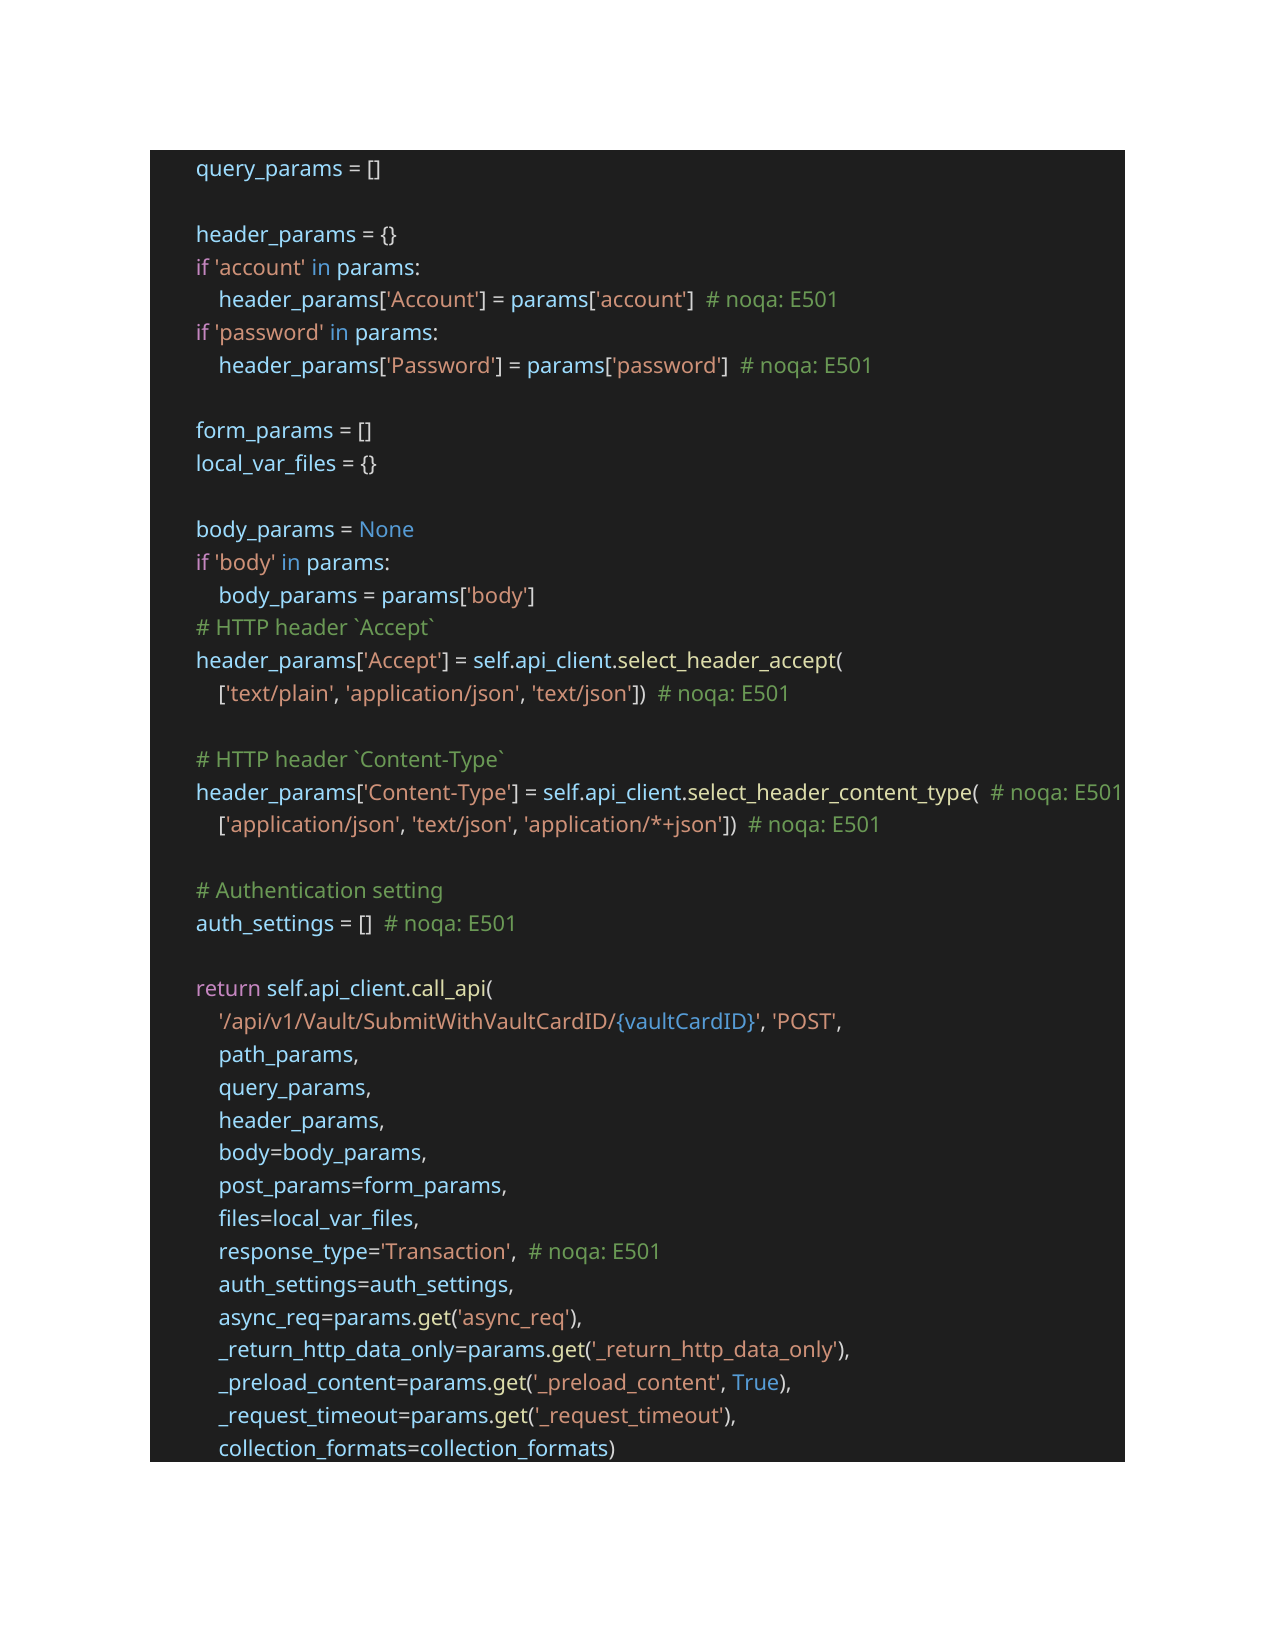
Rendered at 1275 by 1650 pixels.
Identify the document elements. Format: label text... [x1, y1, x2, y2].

text if 'password' in params: [150, 314, 1125, 347]
text header_params['Password'] = params['password'] # noqa: E501 [150, 347, 1125, 380]
text header_params = {} [150, 216, 1125, 248]
text collection_formats=collection_formats) [150, 1430, 1125, 1462]
text query_params, [150, 1069, 1125, 1102]
text async_req=params.get('async_req'), [150, 1298, 1125, 1331]
text '/api/v1/Vault/SubmitWithVaultCardID/{vaultCardID}', 'POST', [150, 1003, 1125, 1036]
text body=body_params, [150, 1134, 1125, 1167]
text header_params, [150, 1102, 1125, 1134]
text _return_http_data_only=params.get('_return_http_data_only'), [150, 1331, 1125, 1364]
text body_params = params['body'] [150, 577, 1125, 609]
text query_params = [] [150, 150, 1125, 183]
text auth_settings=auth_settings, [150, 1266, 1125, 1298]
text _preload_content=params.get('_preload_content', True), [150, 1364, 1125, 1397]
text response_type='Transaction', # noqa: E501 [150, 1233, 1125, 1266]
text # Authentication setting [150, 872, 1125, 905]
text local_var_files = {} [150, 445, 1125, 478]
text auth_settings = [] # noqa: E501 [150, 905, 1125, 937]
text ['text/plain', 'application/json', 'text/json']) # noqa: E501 [150, 675, 1125, 708]
text # HTTP header `Content-Type` [150, 741, 1125, 773]
text if 'body' in params: [150, 544, 1125, 577]
text # HTTP header `Accept` [150, 609, 1125, 642]
text header_params['Account'] = params['account'] # noqa: E501 [150, 281, 1125, 314]
text post_params=form_params, [150, 1167, 1125, 1200]
text header_params['Accept'] = self.api_client.select_header_accept( [150, 642, 1125, 675]
text path_params, [150, 1036, 1125, 1069]
text ['application/json', 'text/json', 'application/*+json']) # noqa: E501 [150, 806, 1125, 839]
text form_params = [] [150, 412, 1125, 445]
text return self.api_client.call_api( [150, 970, 1125, 1003]
text if 'account' in params: [150, 248, 1125, 281]
text files=local_var_files, [150, 1200, 1125, 1233]
text header_params['Content-Type'] = self.api_client.select_header_content_type( # noqa: E501 [150, 773, 1125, 806]
text body_params = None [150, 511, 1125, 544]
text _request_timeout=params.get('_request_timeout'), [150, 1397, 1125, 1430]
